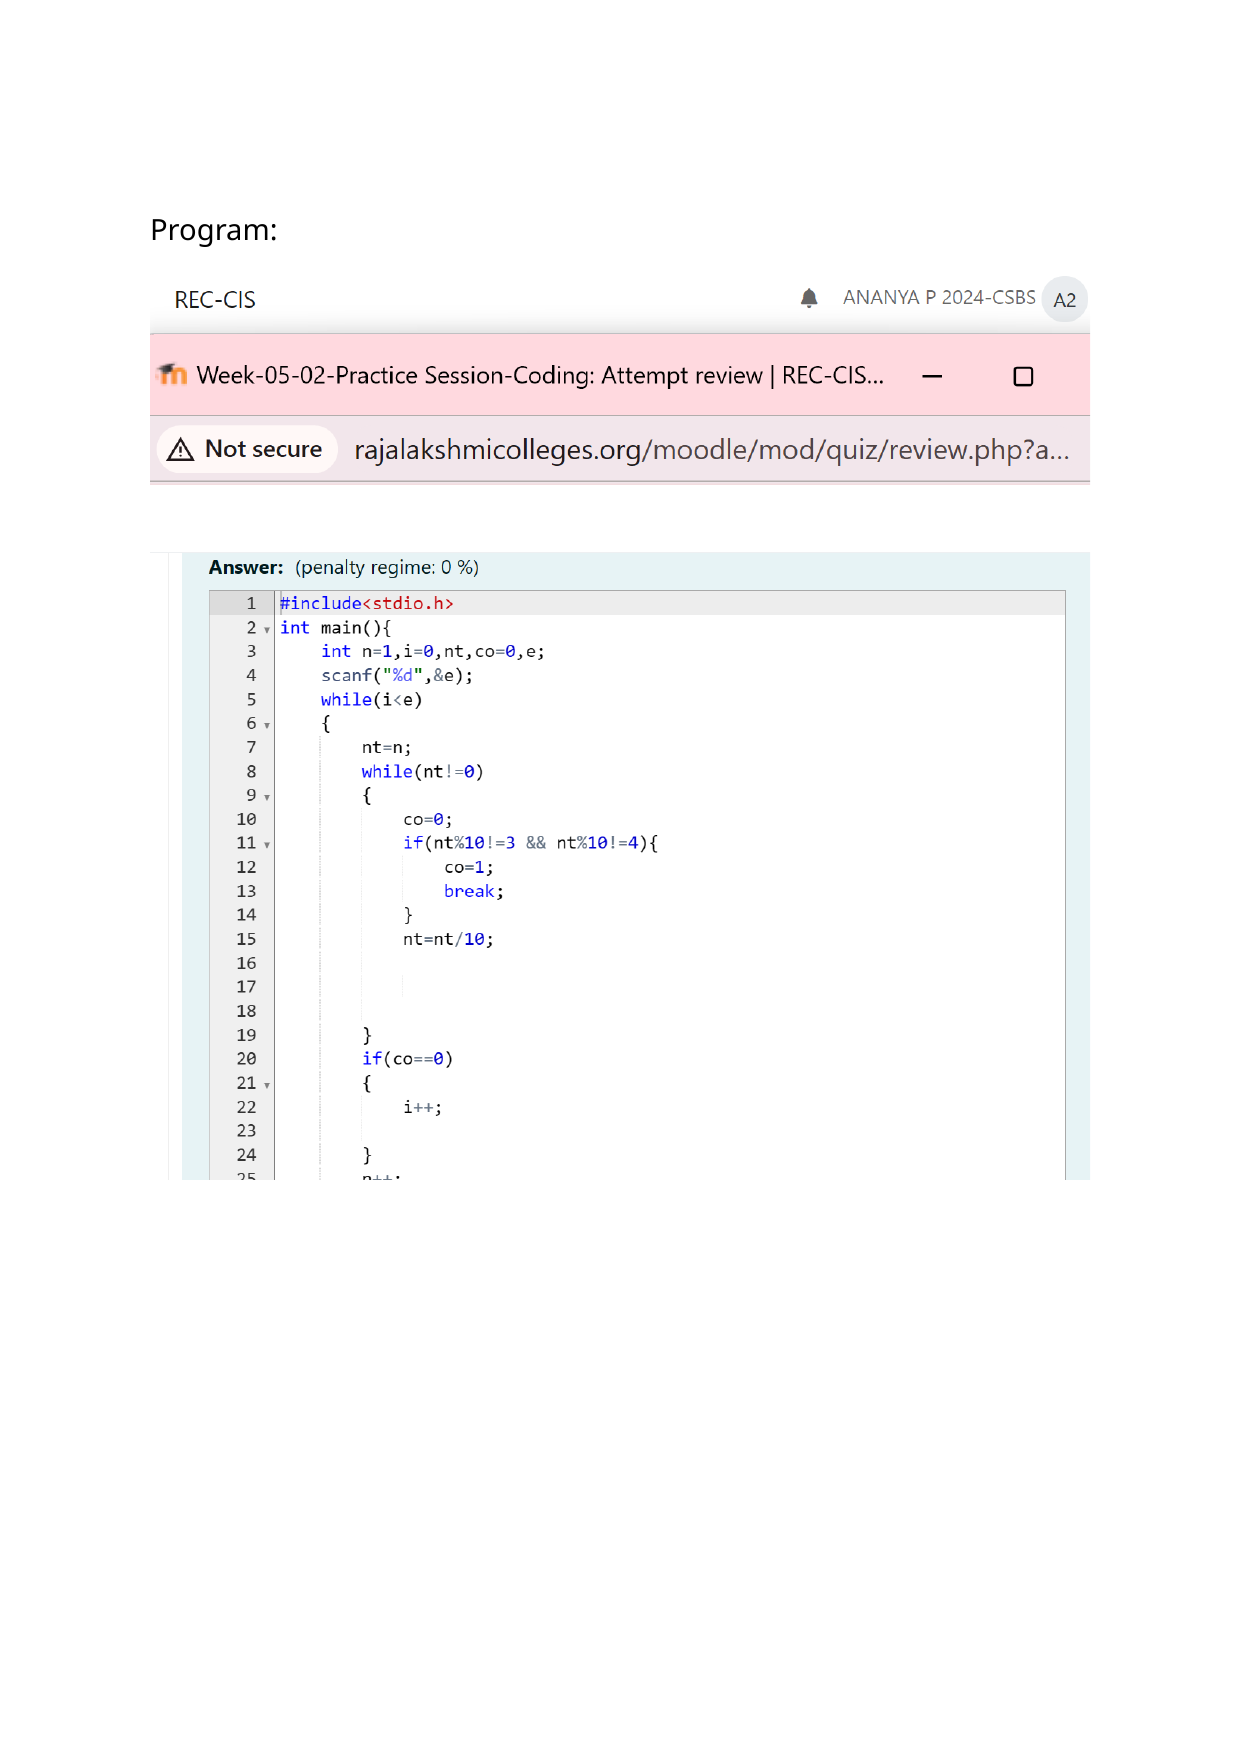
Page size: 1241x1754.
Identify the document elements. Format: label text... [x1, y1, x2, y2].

picture [150, 268, 1091, 1180]
text Program: [150, 209, 1090, 249]
